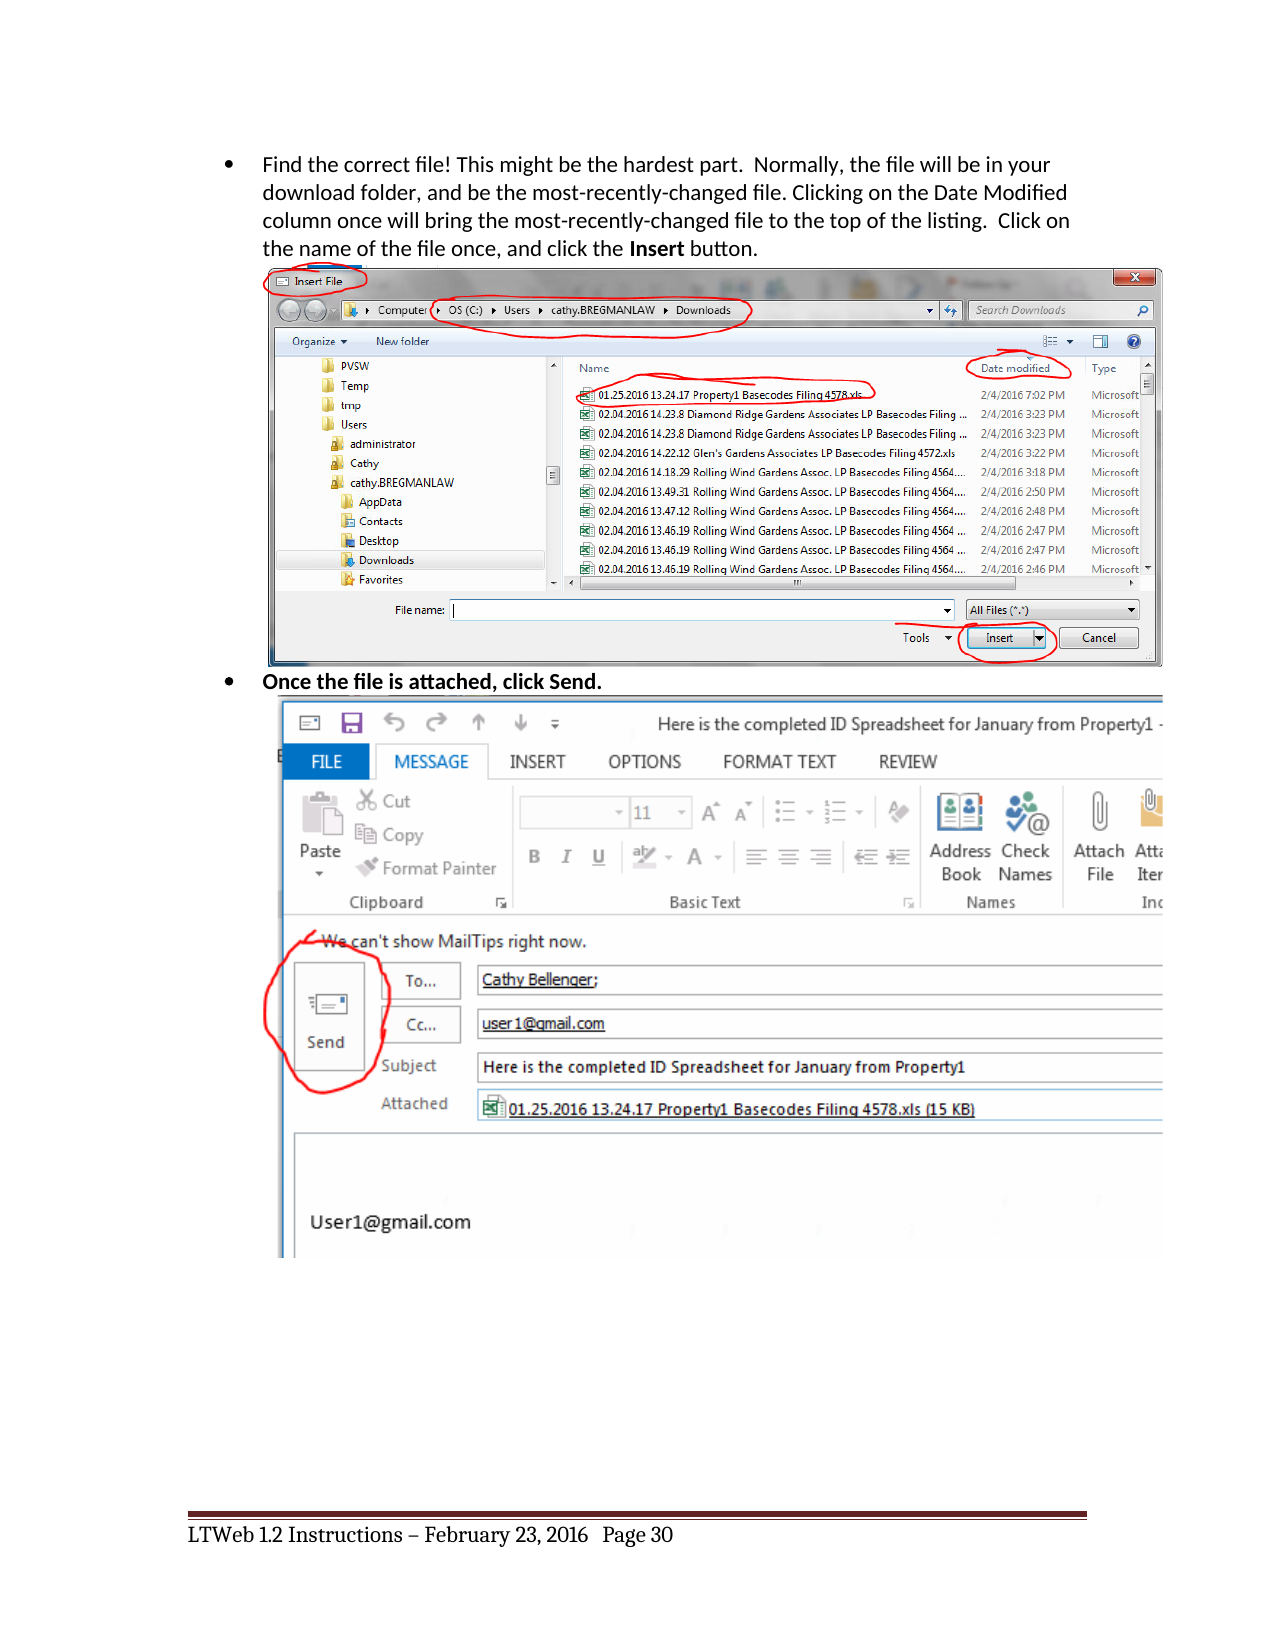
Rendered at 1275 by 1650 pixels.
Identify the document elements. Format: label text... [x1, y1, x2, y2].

picture [262, 695, 1163, 1258]
picture [262, 262, 1163, 667]
list Once the file is attached, click Send. [225, 667, 1087, 695]
list Find the correct file! This might be the hardest part. Normally, the file will be in your download folder, and be the most-recently-changed file. Clicking on the Date Modified column once will bring the most-recently-changed file to the top of the listing. Click on the name of the file once, and click the Insert button. [225, 150, 1087, 262]
